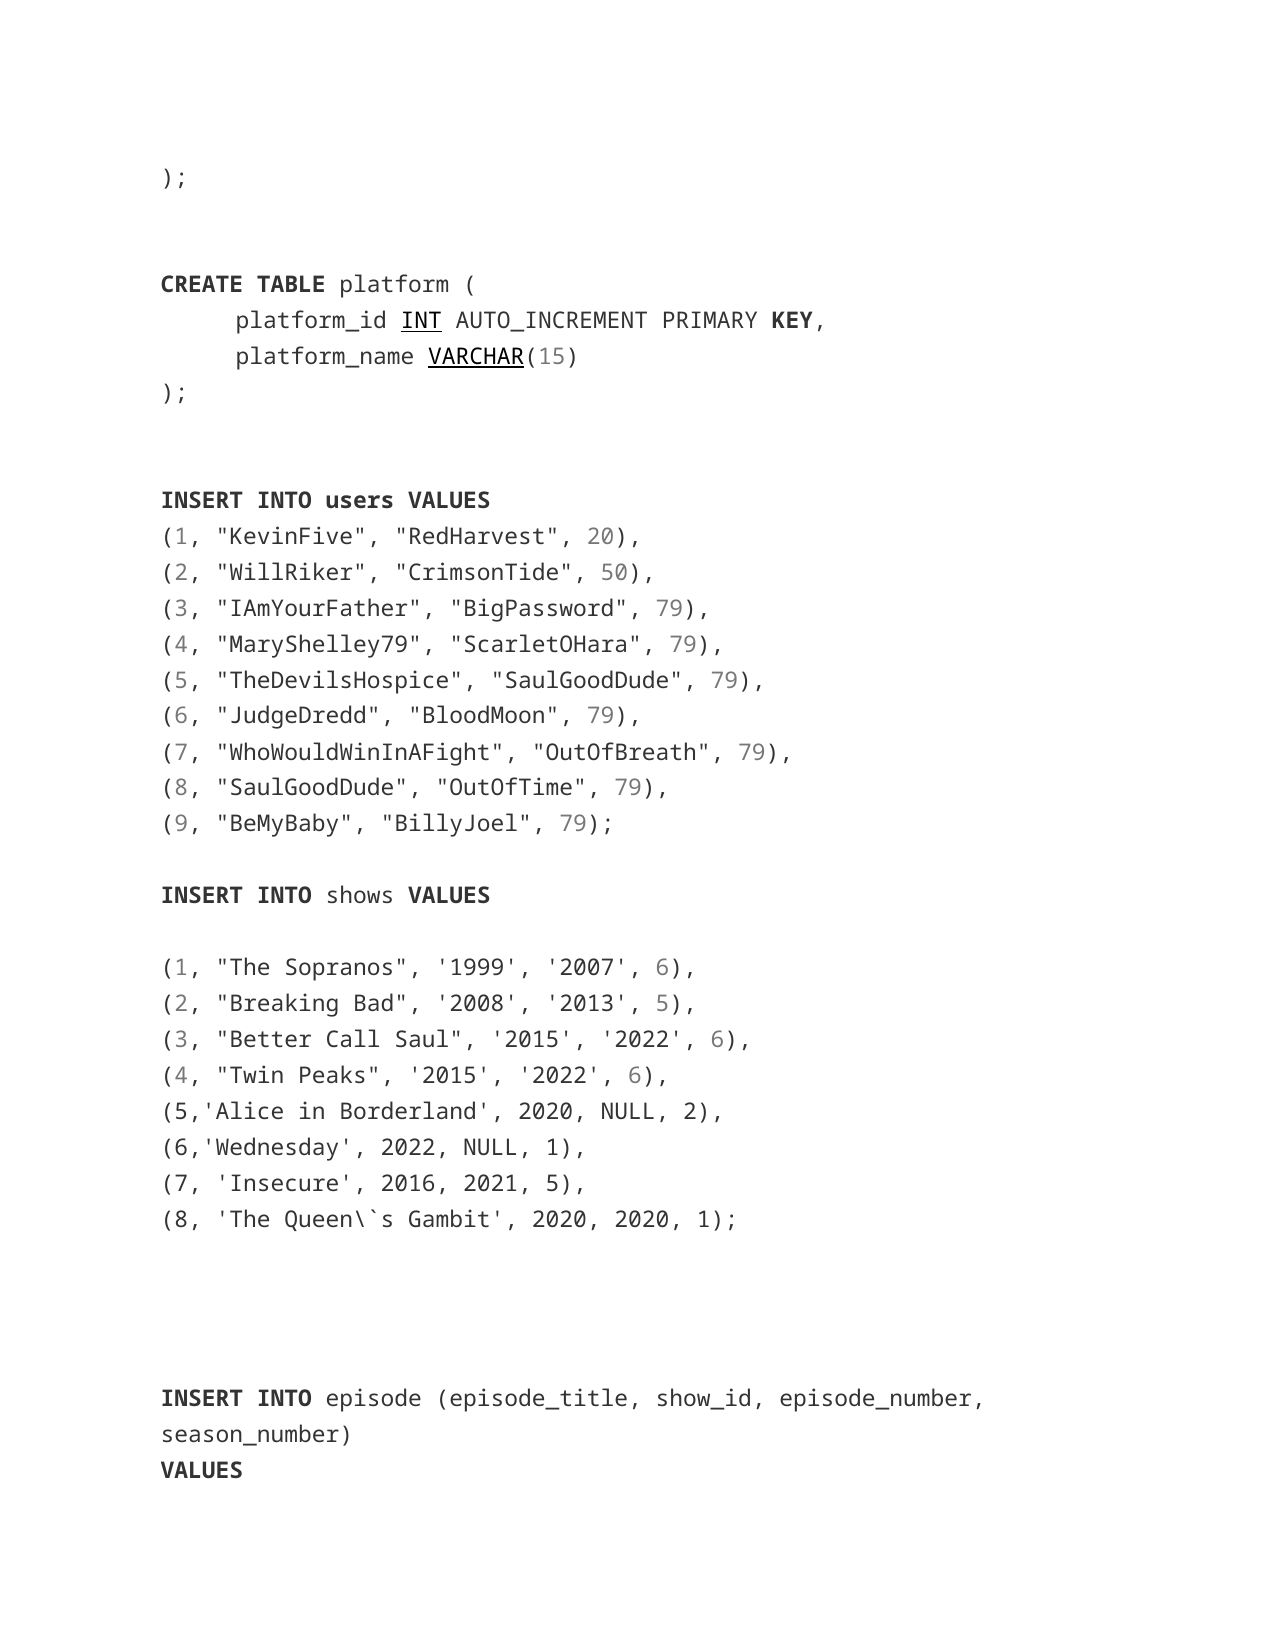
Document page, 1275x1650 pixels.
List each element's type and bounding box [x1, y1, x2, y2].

table_header [150, 150, 1125, 1500]
